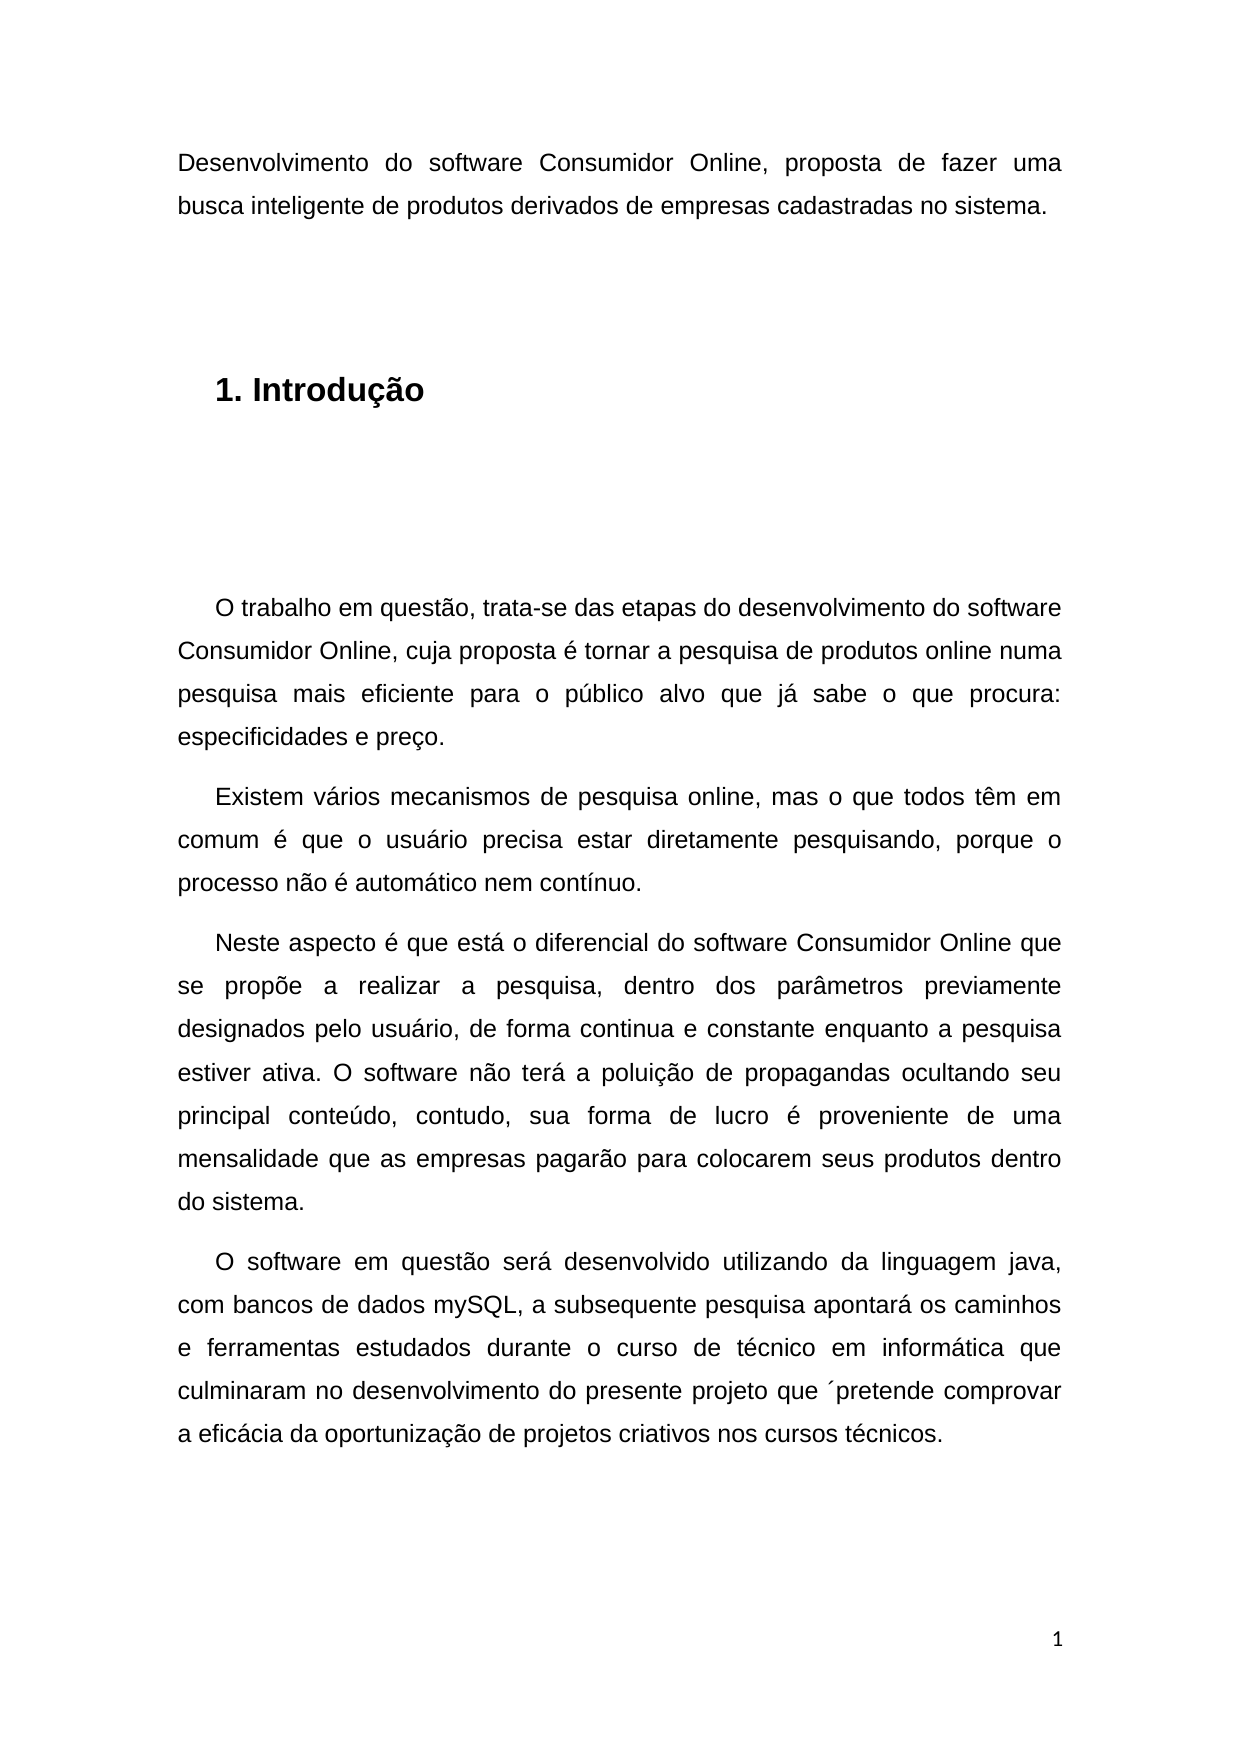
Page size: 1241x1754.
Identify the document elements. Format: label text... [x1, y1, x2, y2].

text O software em questão será desenvolvido utilizando da linguagem java, com bancos de dados mySQL, a subsequente pesquisa apontará os caminhos e ferramentas estudados durante o curso de técnico em informática que culminaram no desenvolvimento do presente projeto que ´pretende comprovar a eficácia da oportunização de projetos criativos nos cursos técnicos. [177, 1247, 1063, 1448]
text O trabalho em questão, trata-se das etapas do desenvolvimento do software Consumidor Online, cuja proposta é tornar a pesquisa de produtos online numa pesquisa mais eficiente para o público alvo que já sabe o que procura: especificidades e preço. [177, 593, 1063, 751]
text Existem vários mecanismos de pesquisa online, mas o que todos têm em comum é que o usuário precisa estar diretamente pesquisando, porque o processo não é automático nem contínuo. [177, 782, 1063, 897]
text Neste aspecto é que está o diferencial do software Consumidor Online que se propõe a realizar a pesquisa, dentro dos parâmetros previamente designados pelo usuário, de forma continua e constante enquanto a pesquisa estiver ativa. O software não terá a poluição de propagandas ocultando seu principal conteúdo, contudo, sua forma de lucro é proveniente de uma mensalidade que as empresas pagarão para colocarem seus produtos dentro do sistema. [177, 928, 1063, 1216]
list Introdução [215, 370, 1063, 408]
text Desenvolvimento do software Consumidor Online, proposta de fazer uma busca inteligente de produtos derivados de empresas cadastradas no sistema. [177, 148, 1063, 219]
